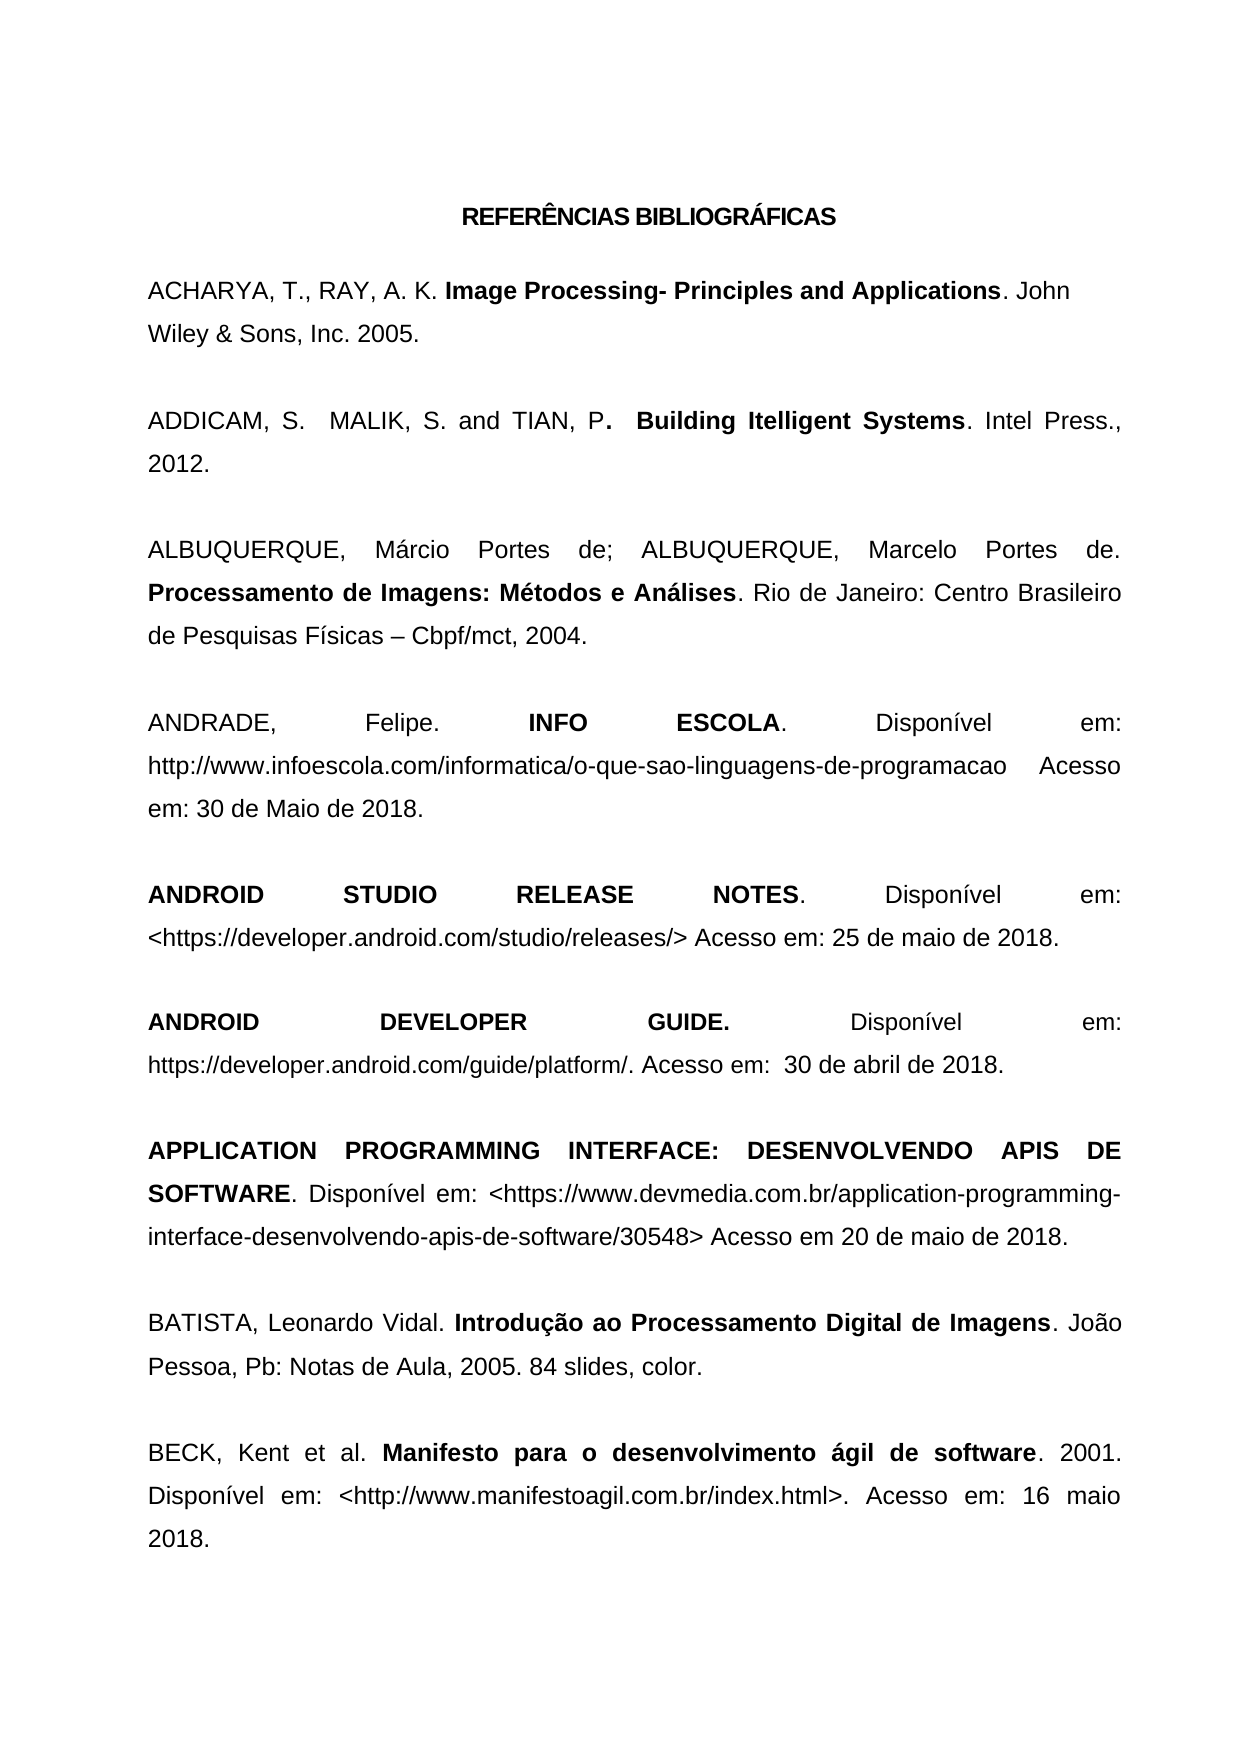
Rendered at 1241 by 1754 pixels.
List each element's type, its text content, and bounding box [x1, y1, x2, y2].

text ANDRADE, Felipe. INFO ESCOLA. Disponível em: http://www.infoescola.com/informatica/o-que-sao-linguagens-de-programacao Acesso em: 30 de Maio de 2018. [148, 708, 1122, 823]
text ADDICAM, S. MALIK, S. and TIAN, P. Building Itelligent Systems. Intel Press., 2012. [148, 406, 1122, 478]
text ANDROID STUDIO RELEASE NOTES. Disponível em: <https://developer.android.com/studio/releases/> Acesso em: 25 de maio de 2018. [148, 880, 1122, 952]
text ALBUQUERQUE, Márcio Portes de; ALBUQUERQUE, Marcelo Portes de. Processamento de Imagens: Métodos e Análises. Rio de Janeiro: Centro Brasileiro de Pesquisas Físicas – Cbpf/mct, 2004. [148, 535, 1122, 650]
title Referências Bibliográficas [177, 202, 1122, 231]
text APPLICATION PROGRAMMING INTERFACE: DESENVOLVENDO APIS DE SOFTWARE. Disponível em: <https://www.devmedia.com.br/application-programming-interface-desenvolvendo-apis-de-software/30548> Acesso em 20 de maio de 2018. [148, 1136, 1122, 1251]
text ACHARYA, T., RAY, A. K. Image Processing- Principles and Applications. John [148, 276, 1122, 305]
text Wiley & Sons, Inc. 2005. [148, 319, 1122, 348]
text BECK, Kent et al. Manifesto para o desenvolvimento ágil de software. 2001. Disponível em: <http://www.manifestoagil.com.br/index.html>. Acesso em: 16 maio 2018. [148, 1438, 1122, 1553]
text BATISTA, Leonardo Vidal. Introdução ao Processamento Digital de Imagens. João Pessoa, Pb: Notas de Aula, 2005. 84 slides, color. [148, 1308, 1122, 1380]
text ANDROID DEVELOPER GUIDE. Disponível em: https://developer.android.com/guide/platform/. Acesso em: 30 de abril de 2018. [148, 1008, 1122, 1078]
